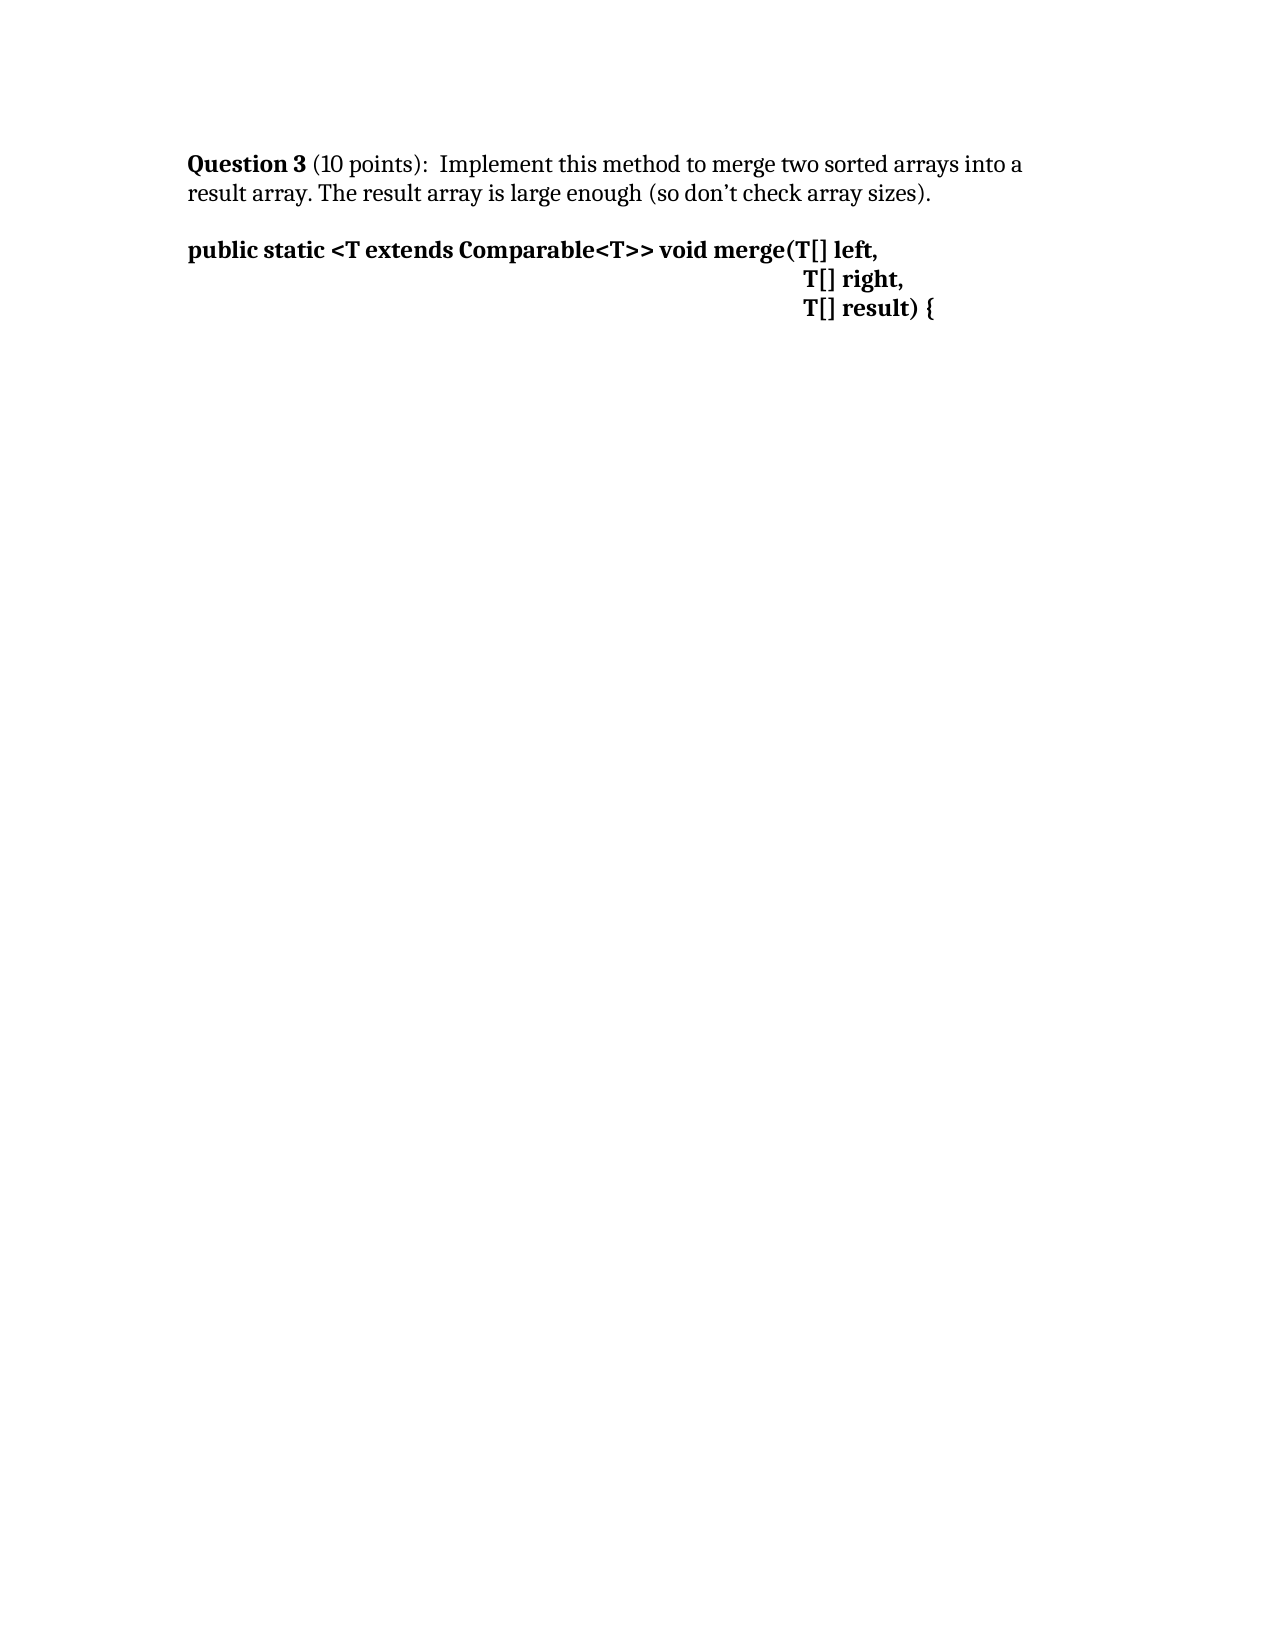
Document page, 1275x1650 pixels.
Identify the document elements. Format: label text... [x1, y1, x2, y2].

text public static <T extends Comparable<T>> void merge(T[] left, [187, 236, 1087, 265]
text T[] result) { [187, 294, 1087, 322]
text Question 3 (10 points): Implement this method to merge two sorted arrays into a result array. The result array is large enough (so don’t check array sizes). [187, 150, 1087, 207]
text T[] right, [187, 265, 1087, 294]
